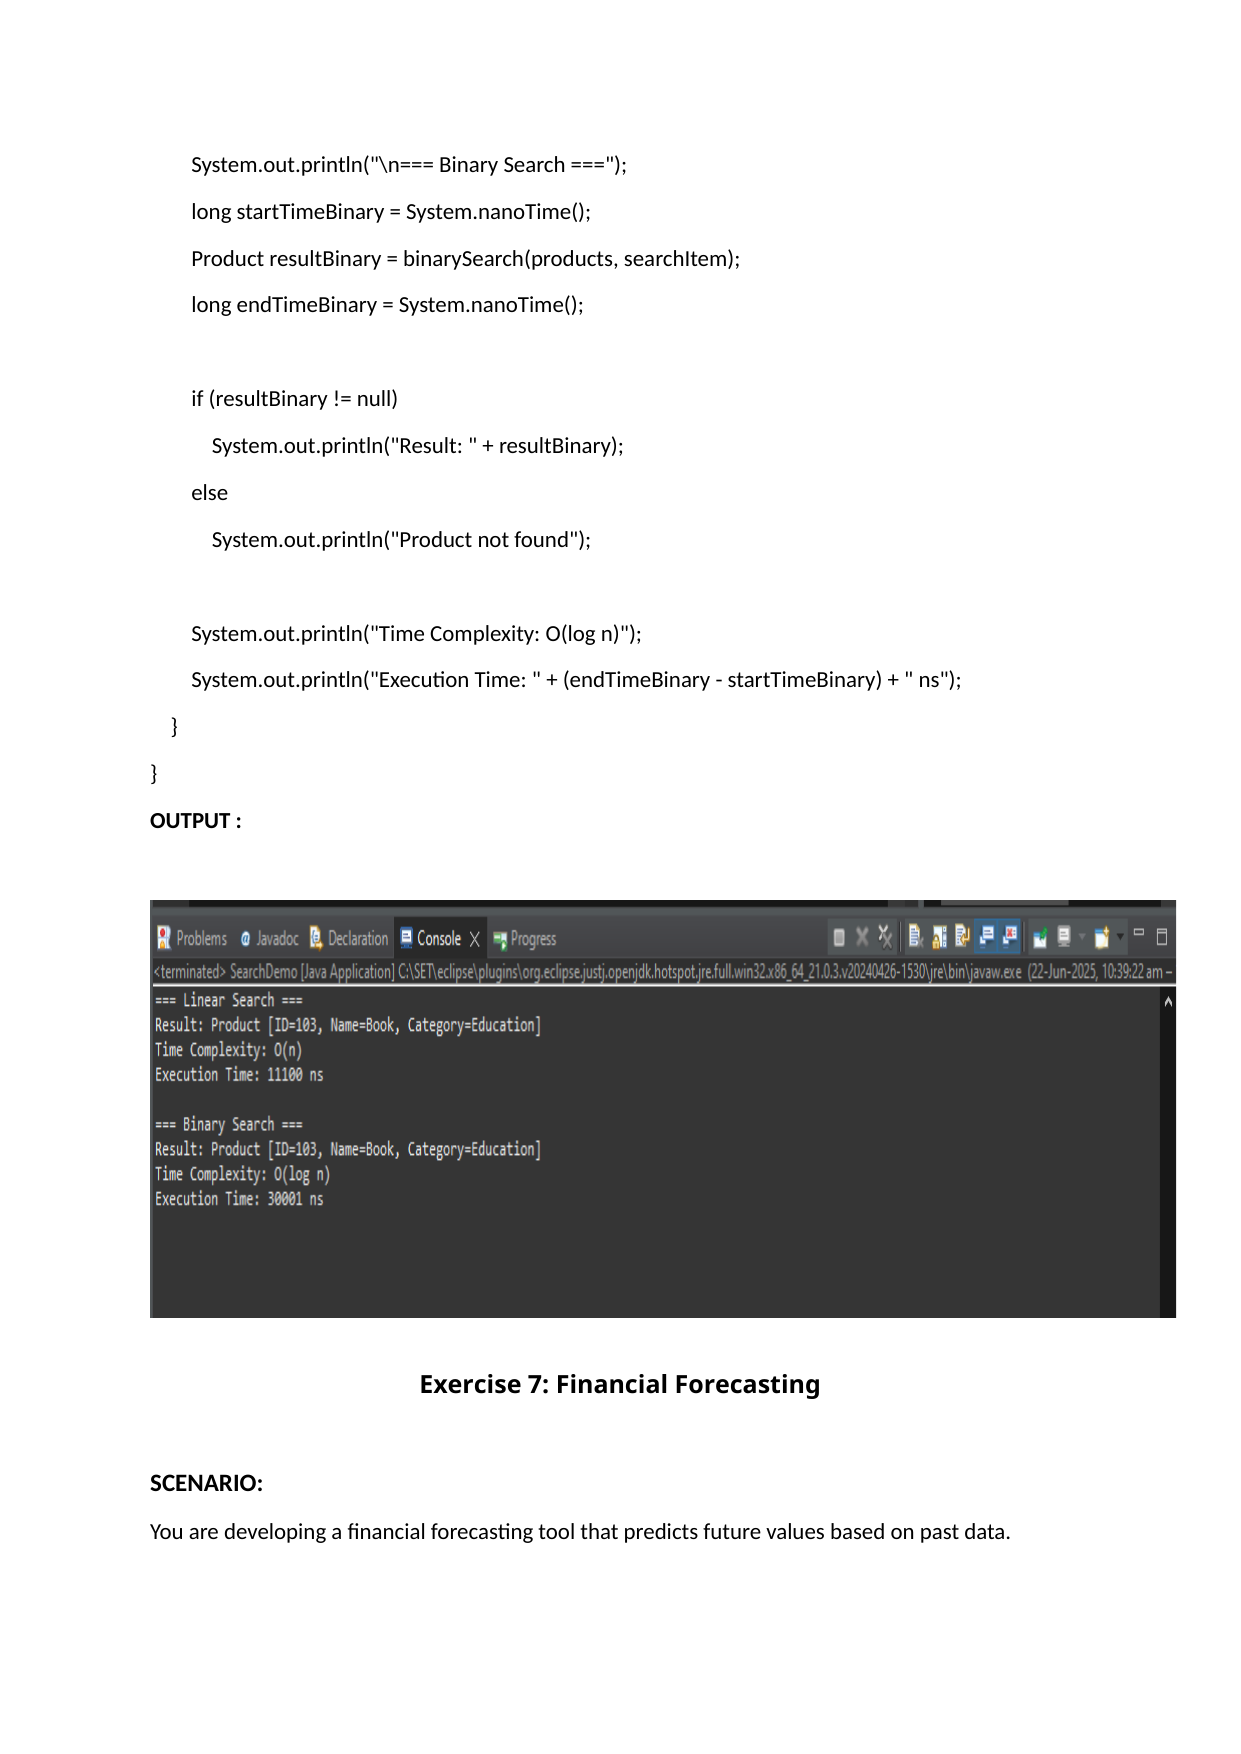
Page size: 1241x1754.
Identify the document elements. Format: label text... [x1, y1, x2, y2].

text System.out.println("Result: " + resultBinary); [150, 431, 1090, 459]
picture [150, 900, 1177, 1318]
text SCENARIO: [150, 1467, 1090, 1498]
text if (resultBinary != null) [150, 384, 1090, 412]
text OUTPUT : [150, 806, 1090, 834]
text long startTimeBinary = System.nanoTime(); [150, 197, 1090, 225]
text } [150, 759, 1090, 787]
text Product resultBinary = binarySearch(products, searchItem); [150, 244, 1090, 272]
text System.out.println("Time Complexity: O(log n)"); [150, 619, 1090, 647]
text System.out.println("Execution Time: " + (endTimeBinary - startTimeBinary) + " ns"); [150, 666, 1090, 694]
text } [150, 712, 1090, 741]
text long endTimeBinary = System.nanoTime(); [150, 291, 1090, 319]
text else [150, 478, 1090, 506]
text System.out.println("Product not found"); [150, 525, 1090, 553]
text System.out.println("\n=== Binary Search ==="); [150, 150, 1090, 178]
text Exercise 7: Financial Forecasting [150, 1336, 1090, 1401]
text You are developing a financial forecasting tool that predicts future values based on past data. [150, 1517, 1090, 1545]
